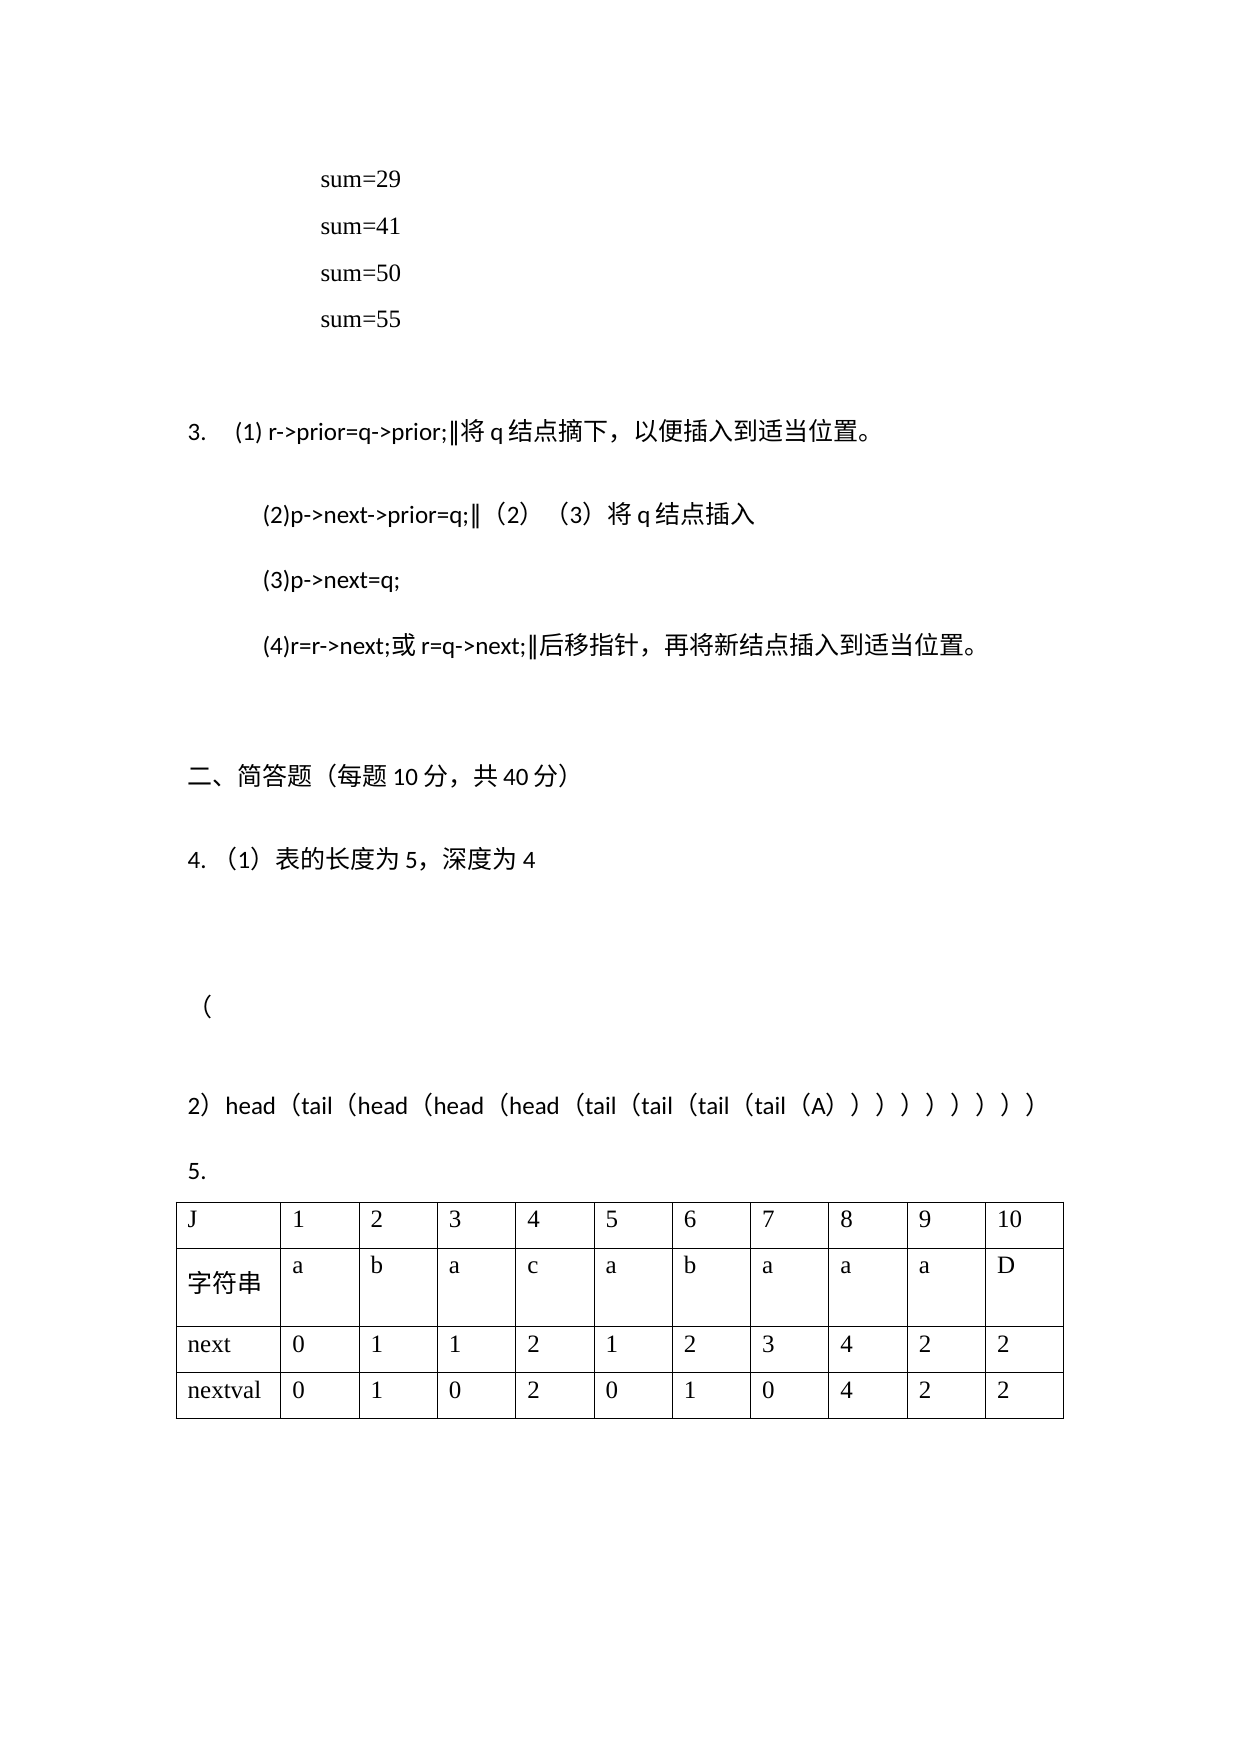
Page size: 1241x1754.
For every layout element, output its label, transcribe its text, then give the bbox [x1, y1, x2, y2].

table_cell 2 [516, 1373, 594, 1418]
text （2）head（tail（head（head（head（tail（tail（tail（tail（A））））））））） [187, 908, 1053, 1136]
table_header 2 [360, 1203, 437, 1248]
table_header 8 [829, 1203, 907, 1248]
text 4. （1）表的长度为5，深度为4 [187, 825, 1053, 890]
table_cell 1 [360, 1327, 437, 1372]
table_cell c [516, 1249, 594, 1326]
table_cell a [829, 1249, 907, 1326]
text sum=50 [320, 256, 1053, 288]
table_header 4 [516, 1203, 594, 1248]
table_cell 3 [751, 1327, 828, 1372]
text (2)p->next->prior=q;∥（2）（3）将q结点插入 [187, 480, 1053, 545]
table_cell 1 [673, 1373, 750, 1418]
table_cell b [673, 1249, 750, 1326]
table_cell 2 [673, 1327, 750, 1372]
table_header 6 [673, 1203, 750, 1248]
table_cell 0 [281, 1327, 359, 1372]
table_cell 字符串 [177, 1249, 280, 1326]
table_cell 0 [438, 1373, 515, 1418]
table_cell 0 [595, 1373, 672, 1418]
table_cell 4 [829, 1327, 907, 1372]
table_cell a [281, 1249, 359, 1326]
table_cell a [908, 1249, 985, 1326]
table_cell nextval [177, 1373, 280, 1418]
table_cell 2 [986, 1327, 1063, 1372]
table_cell 2 [908, 1373, 985, 1418]
text 5. [187, 1154, 1053, 1186]
table_cell 1 [360, 1373, 437, 1418]
text (4)r=r->next;或r=q->next;∥后移指针，再将新结点插入到适当位置。 [187, 611, 1053, 676]
text sum=41 [320, 209, 1053, 241]
table_header 5 [595, 1203, 672, 1248]
table_header 3 [438, 1203, 515, 1248]
table_cell 0 [281, 1373, 359, 1418]
table_cell b [360, 1249, 437, 1326]
text sum=29 [320, 162, 1053, 194]
table_header J [177, 1203, 280, 1248]
text sum=55 [320, 303, 1053, 335]
table_header 1 [281, 1203, 359, 1248]
table_header 9 [908, 1203, 985, 1248]
table_header 7 [751, 1203, 828, 1248]
table_cell 4 [829, 1373, 907, 1418]
table_cell 2 [516, 1327, 594, 1372]
text 3. (1) r->prior=q->prior;∥将q结点摘下，以便插入到适当位置。 [187, 397, 1053, 462]
table_cell 1 [438, 1327, 515, 1372]
table_cell 1 [595, 1327, 672, 1372]
text (3)p->next=q; [187, 563, 1053, 596]
table_cell next [177, 1327, 280, 1372]
table_cell a [438, 1249, 515, 1326]
table_cell D [986, 1249, 1063, 1326]
table_cell a [751, 1249, 828, 1326]
table_cell a [595, 1249, 672, 1326]
table_cell 0 [751, 1373, 828, 1418]
table_header 10 [986, 1203, 1063, 1248]
table_cell 2 [908, 1327, 985, 1372]
text 二、简答题（每题10分，共40分） [187, 742, 1053, 807]
table_cell 2 [986, 1373, 1063, 1418]
